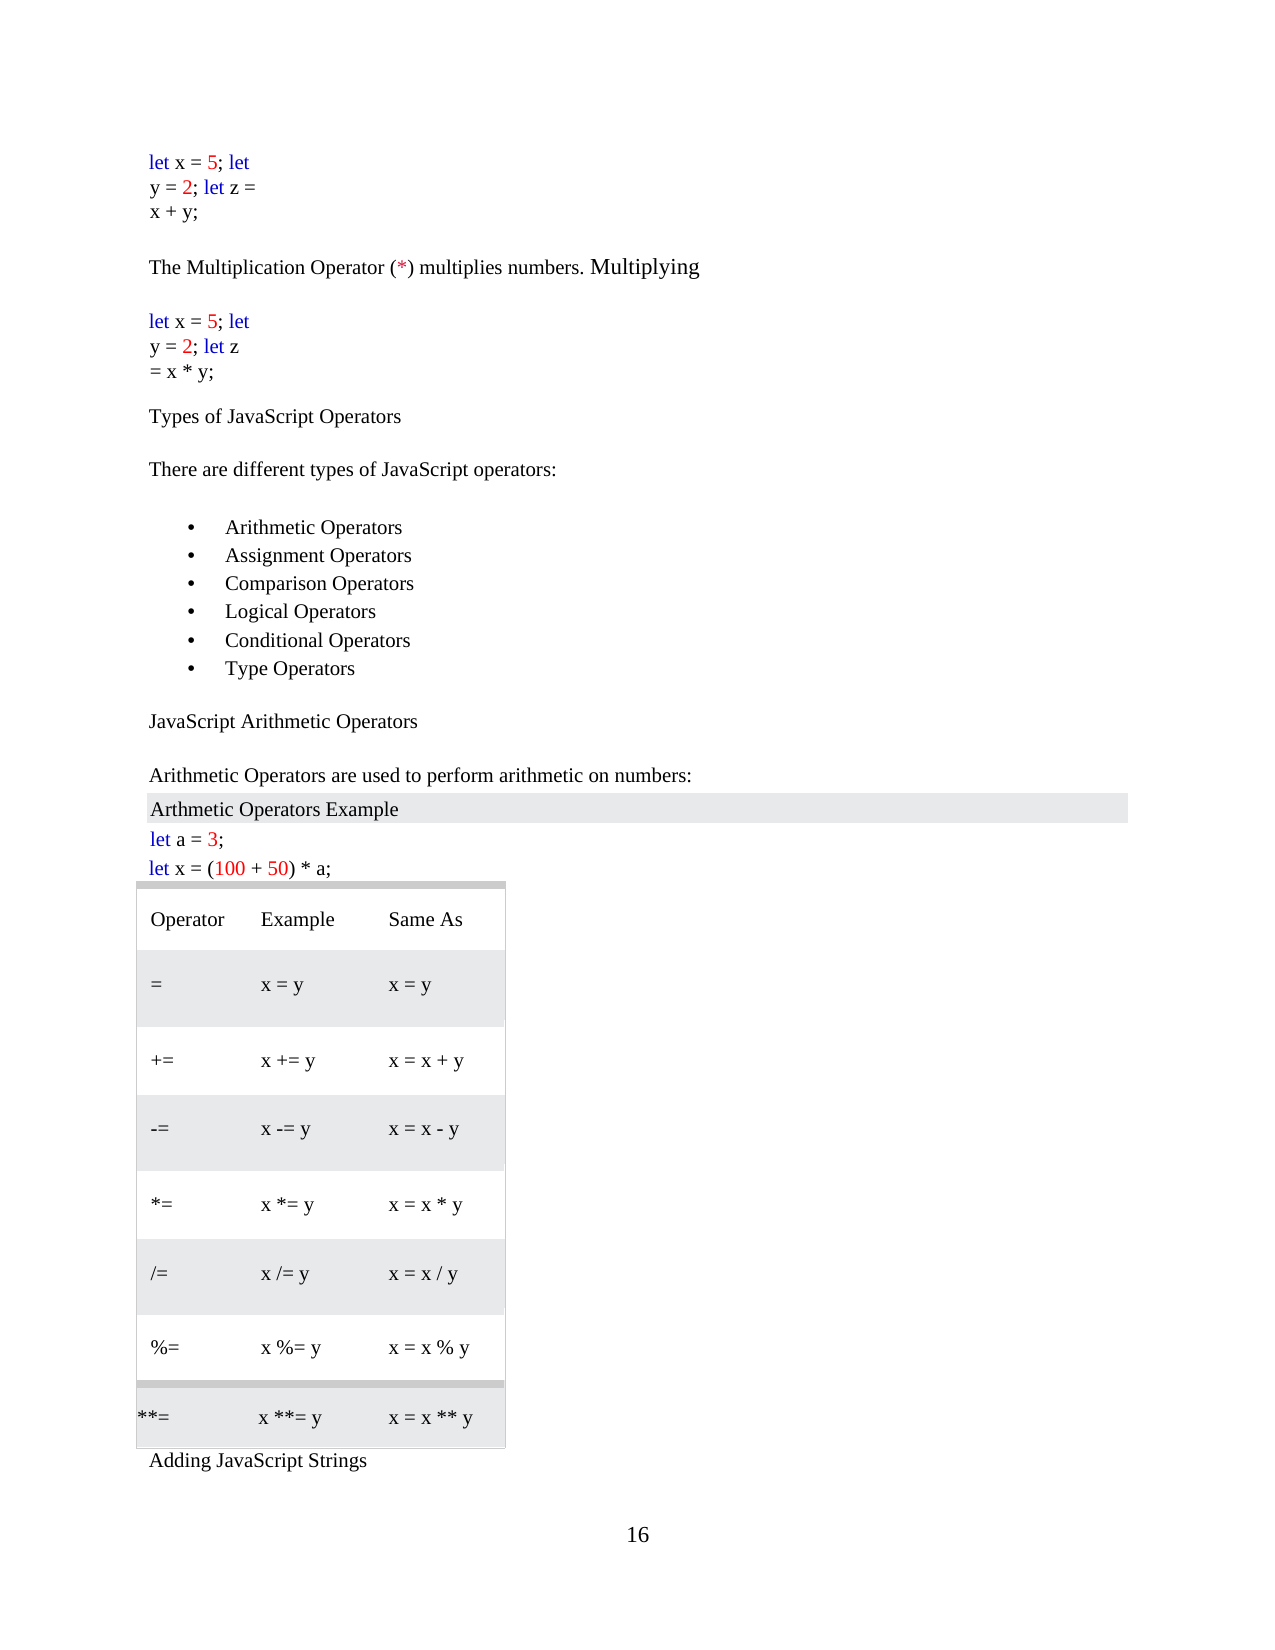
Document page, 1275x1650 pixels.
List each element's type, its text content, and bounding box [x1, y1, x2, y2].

table_cell x = x - y [388, 1095, 505, 1164]
table_cell **= x **= y [137, 1388, 388, 1447]
list Assignment Operators [187, 543, 1124, 567]
table_cell x += y [260, 1027, 388, 1094]
table_cell x *= y [260, 1171, 388, 1239]
list Arithmetic Operators [187, 514, 1124, 539]
list Comparison Operators [187, 571, 1124, 595]
text let x = 5; let y = 2; let z = x * y; [148, 309, 255, 383]
text There are different types of JavaScript operators: [148, 457, 1124, 481]
list Conditional Operators [187, 627, 1124, 652]
text let x = (100 + 50) * a; [148, 856, 1124, 880]
text Types of JavaScript Operators [148, 404, 1063, 428]
table_cell x = x ** y [388, 1380, 505, 1447]
table_cell *= [137, 1171, 260, 1239]
table_cell x = x % y [388, 1308, 505, 1380]
table_header Same As [388, 889, 505, 950]
list Type Operators [187, 656, 1124, 680]
text JavaScript Arithmetic Operators [148, 709, 1063, 733]
table_cell -= [137, 1095, 260, 1164]
text The Multiplication Operator (*) multiplies numbers. Multiplying [148, 253, 714, 279]
table_cell = [137, 950, 260, 1020]
table_cell x = x * y [388, 1164, 505, 1239]
table_cell x -= y [260, 1095, 388, 1164]
table_cell x = y [388, 950, 505, 1020]
table_cell += [137, 1027, 260, 1094]
table_cell /= [137, 1239, 260, 1308]
text Adding JavaScript Strings [148, 1448, 1124, 1472]
table_cell x = x + y [388, 1020, 505, 1094]
text let x = 5; let y = 2; let z = x + y; [148, 150, 256, 223]
table_cell %= [137, 1315, 260, 1380]
list Logical Operators [187, 599, 1124, 623]
table_header Operator [137, 889, 260, 950]
text Arithmetic Operators are used to perform arithmetic on numbers: [148, 763, 1124, 787]
table_cell x %= y [260, 1315, 388, 1380]
table_cell x = x / y [388, 1239, 505, 1308]
table_cell x /= y [260, 1239, 388, 1308]
table_cell x = y [260, 950, 388, 1020]
table_header Example [260, 889, 388, 950]
